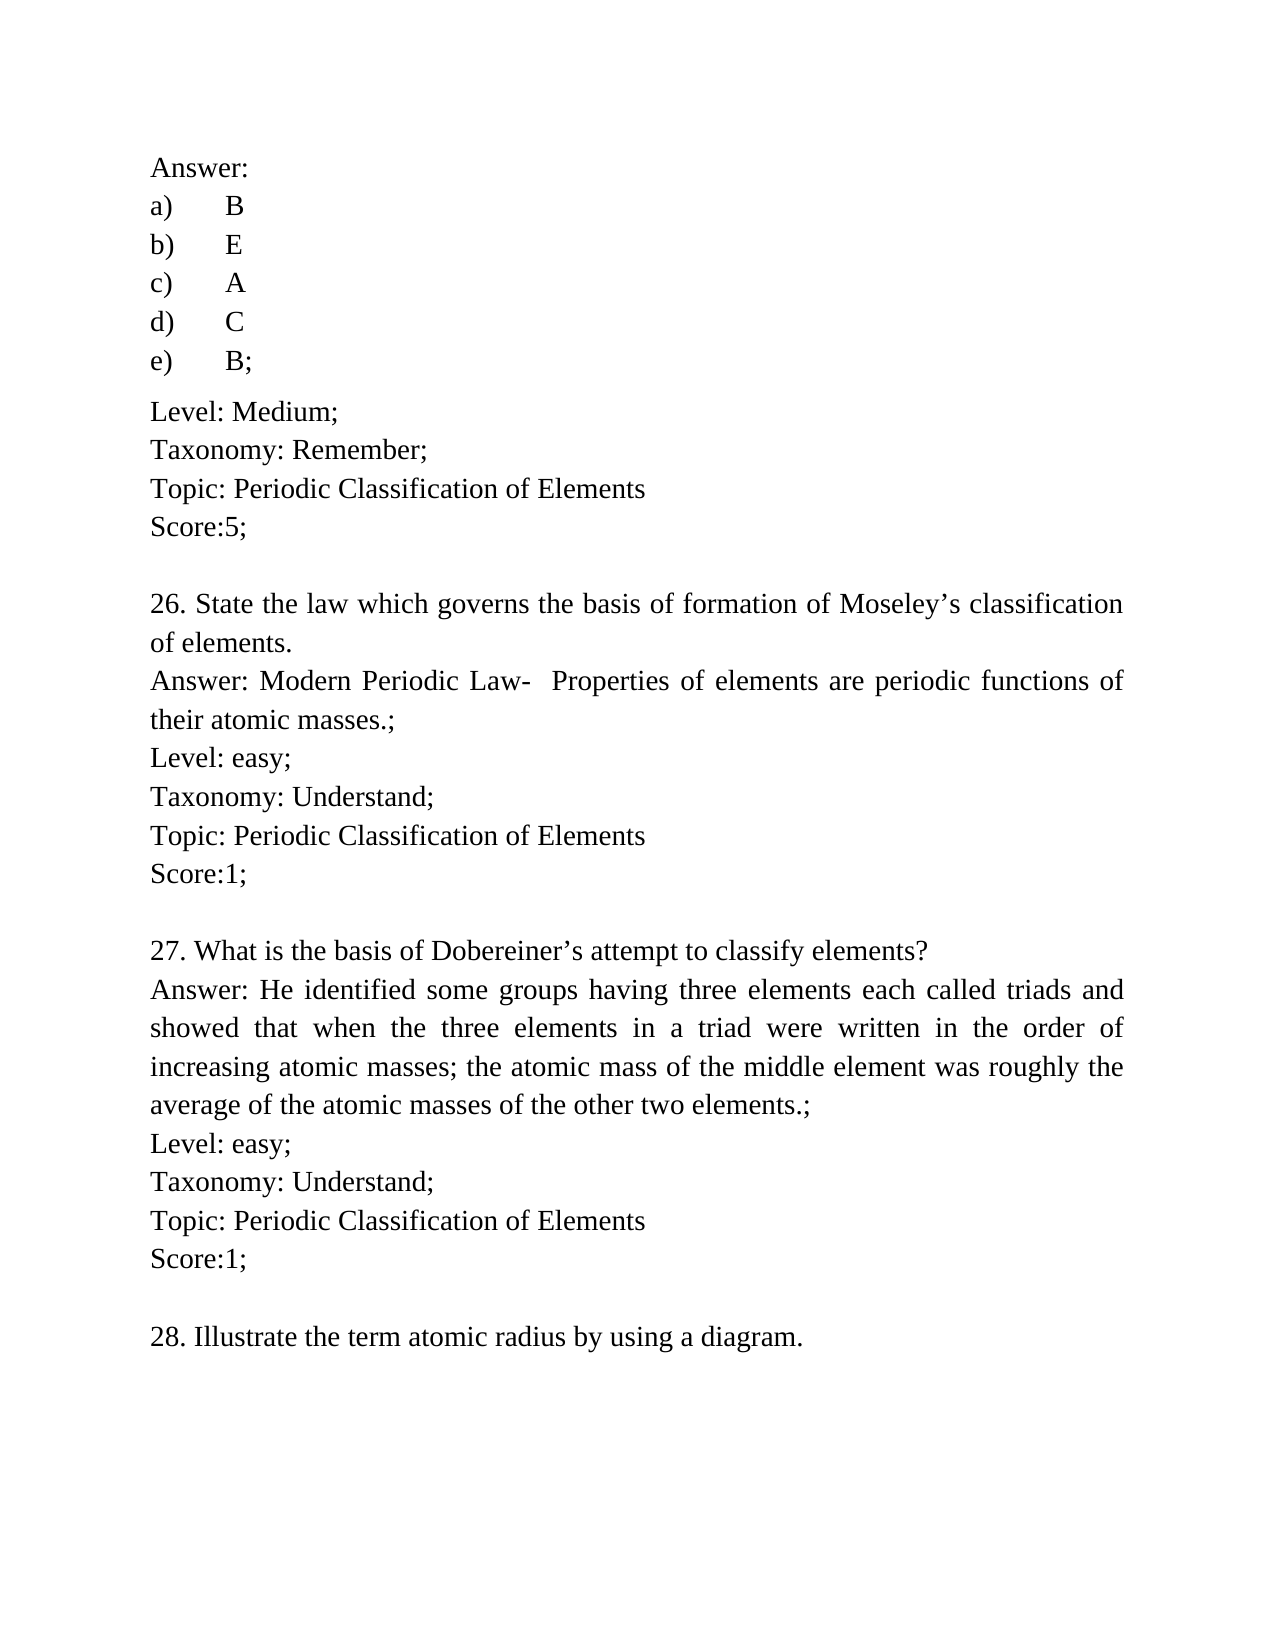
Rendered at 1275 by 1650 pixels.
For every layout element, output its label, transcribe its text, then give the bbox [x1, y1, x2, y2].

list C [150, 304, 1125, 338]
text Score:5; [150, 509, 1125, 543]
text 28. Illustrate the term atomic radius by using a diagram. [150, 1319, 1125, 1352]
text Topic: Periodic Classification of Elements [150, 471, 1125, 504]
list B [150, 188, 1125, 222]
text Taxonomy: Understand; [150, 1164, 1125, 1198]
text Level: easy; [150, 1126, 1125, 1159]
text Score:1; [150, 856, 1125, 890]
text Answer: Modern Periodic Law- Properties of elements are periodic functions of their atomic masses.; [150, 663, 1125, 736]
list E [150, 227, 1125, 261]
text Taxonomy: Understand; [150, 779, 1125, 813]
list B; [150, 343, 1125, 376]
text Level: Medium; [150, 394, 1125, 427]
text Answer: He identified some groups having three elements each called triads and showed that when the three elements in a triad were written in the order of increasing atomic masses; the atomic mass of the middle element was roughly the average of the atomic masses of the other two elements.; [150, 972, 1125, 1121]
text Score:1; [150, 1242, 1125, 1275]
text Answer: [150, 150, 1125, 183]
text Taxonomy: Remember; [150, 432, 1125, 466]
text Topic: Periodic Classification of Elements [150, 1203, 1125, 1237]
text 27. What is the basis of Dobereiner’s attempt to classify elements? [150, 933, 1125, 967]
list A [150, 266, 1125, 299]
text 26. State the law which governs the basis of formation of Moseley’s classification of elements. [150, 586, 1125, 658]
text Topic: Periodic Classification of Elements [150, 818, 1125, 851]
text Level: easy; [150, 741, 1125, 774]
